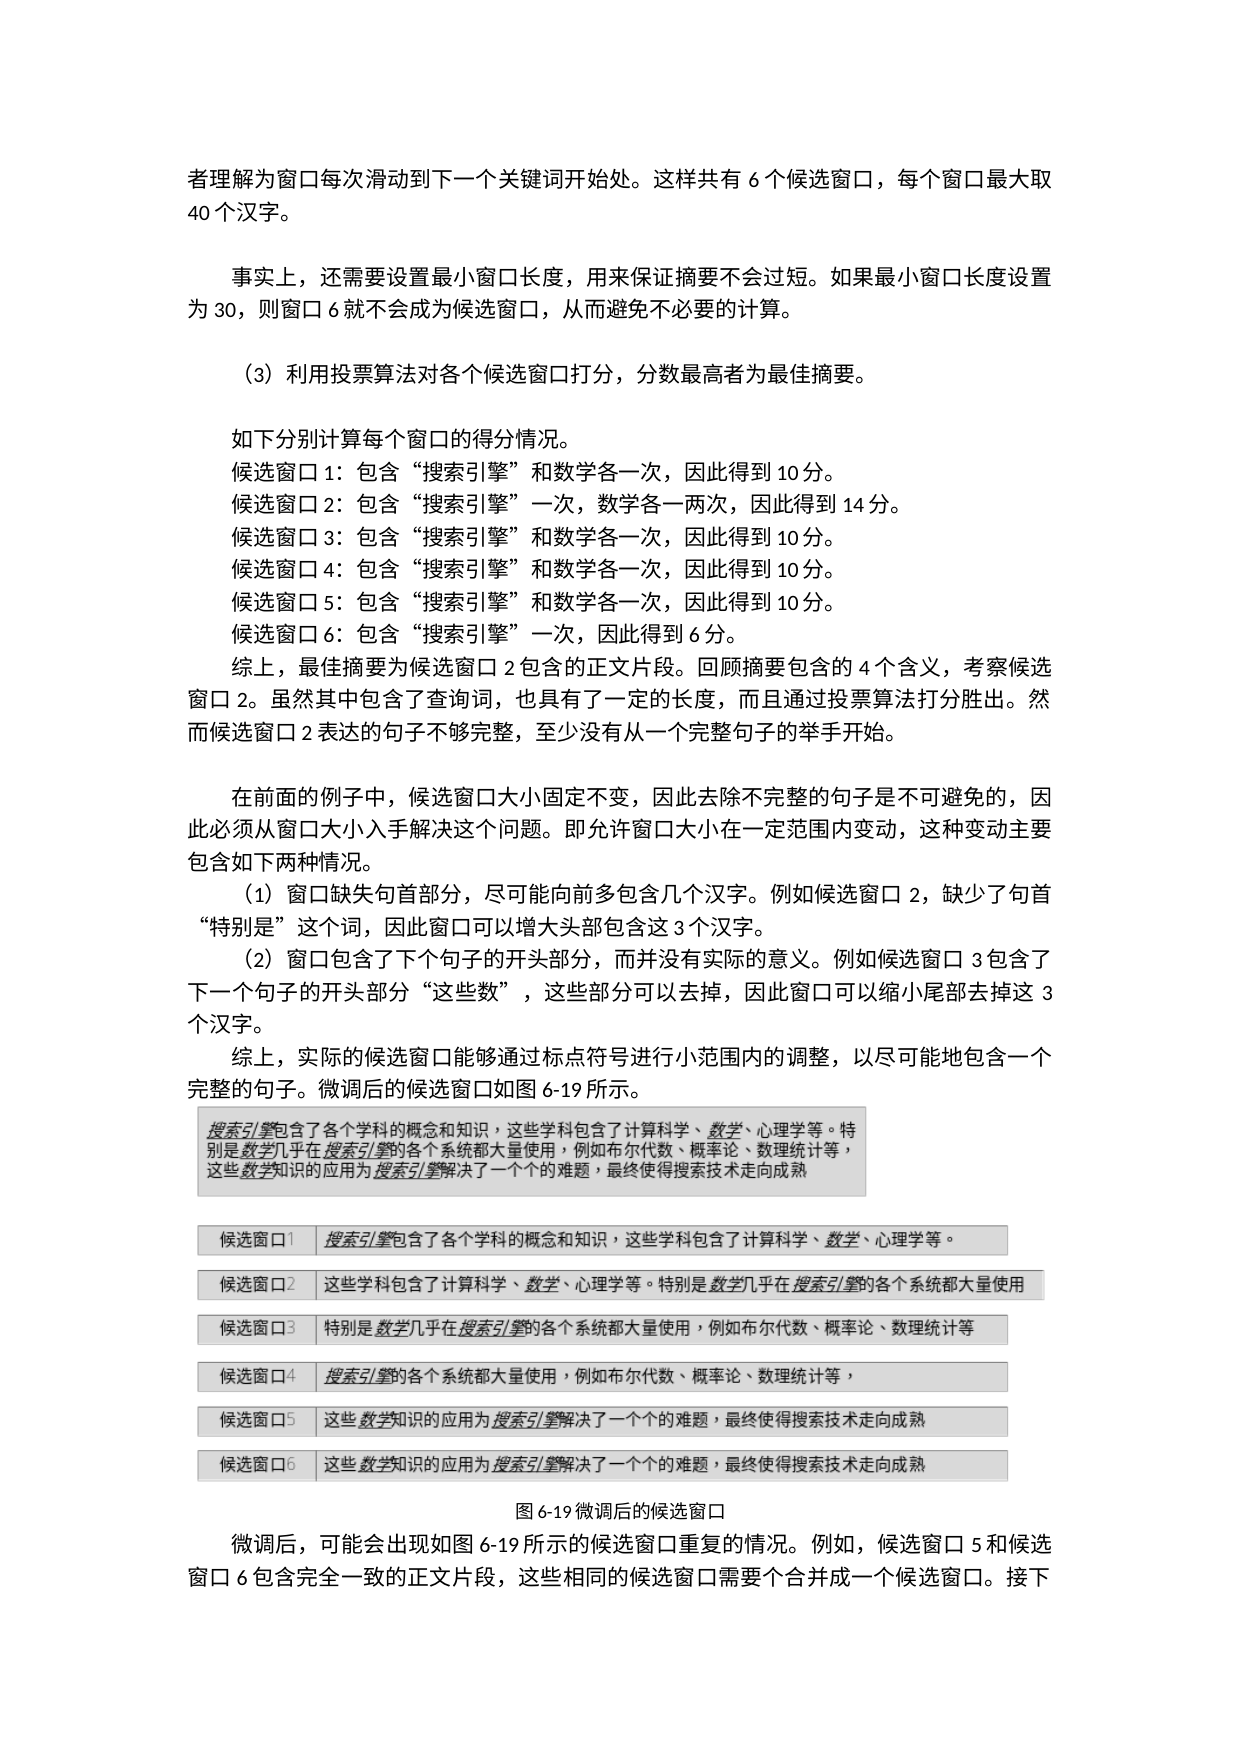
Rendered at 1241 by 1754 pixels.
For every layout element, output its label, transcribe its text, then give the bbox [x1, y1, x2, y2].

text 候选窗口6：包含“搜索引擎”一次，因此得到6分。 [187, 617, 1053, 649]
text 候选窗口1：包含“搜索引擎”和数学各一次，因此得到10分。 [187, 454, 1053, 487]
text 在图中，由于正文包含了6个关键词，因此从每个关键词开始都需要取一个窗口，或者理解为窗口每次滑动到下一个关键词开始处。这样共有6个候选窗口，每个窗口最大取40个汉字。 [187, 162, 1053, 227]
text （3）利用投票算法对各个候选窗口打分，分数最高者为最佳摘要。 [187, 357, 1053, 389]
text 候选窗口2：包含“搜索引擎”一次，数学各一两次，因此得到14分。 [187, 487, 1053, 519]
text 在前面的例子中，候选窗口大小固定不变，因此去除不完整的句子是不可避免的，因此必须从窗口大小入手解决这个问题。即允许窗口大小在一定范围内变动，这种变动主要包含如下两种情况。 [187, 779, 1053, 877]
text 如下分别计算每个窗口的得分情况。 [187, 422, 1053, 454]
text 候选窗口5：包含“搜索引擎”和数学各一次，因此得到10分。 [187, 584, 1053, 617]
text 综上，实际的候选窗口能够通过标点符号进行小范围内的调整，以尽可能地包含一个完整的句子。微调后的候选窗口如图6-19所示。 [187, 1039, 1053, 1104]
text 图6-19 微调后的候选窗口 [187, 1494, 1053, 1527]
text （1）窗口缺失句首部分，尽可能向前多包含几个汉字。例如候选窗口2，缺少了句首“特别是”这个词，因此窗口可以增大头部包含这3个汉字。 [187, 877, 1053, 942]
text 事实上，还需要设置最小窗口长度，用来保证摘要不会过短。如果最小窗口长度设置为30，则窗口6就不会成为候选窗口，从而避免不必要的计算。 [187, 259, 1053, 324]
text 候选窗口4：包含“搜索引擎”和数学各一次，因此得到10分。 [187, 552, 1053, 584]
text 综上，最佳摘要为候选窗口2包含的正文片段。回顾摘要包含的4个含义，考察候选窗口2。虽然其中包含了查询词，也具有了一定的长度，而且通过投票算法打分胜出。然而候选窗口2表达的句子不够完整，至少没有从一个完整句子的举手开始。 [187, 649, 1053, 747]
text 候选窗口3：包含“搜索引擎”和数学各一次，因此得到10分。 [187, 519, 1053, 552]
text 微调后，可能会出现如图6-19所示的候选窗口重复的情况。例如，候选窗口5和候选窗口6包含完全一致的正文片段，这些相同的候选窗口需要个合并成一个候选窗口。接下来同样采用投票打分的方法，可以得到候选窗口2是最佳候选窗口。 [187, 1527, 1053, 1592]
text （2）窗口包含了下个句子的开头部分，而并没有实际的意义。例如候选窗口3包含了下一个句子的开头部分“这些数”，这些部分可以去掉，因此窗口可以缩小尾部去掉这3个汉字。 [187, 942, 1053, 1039]
